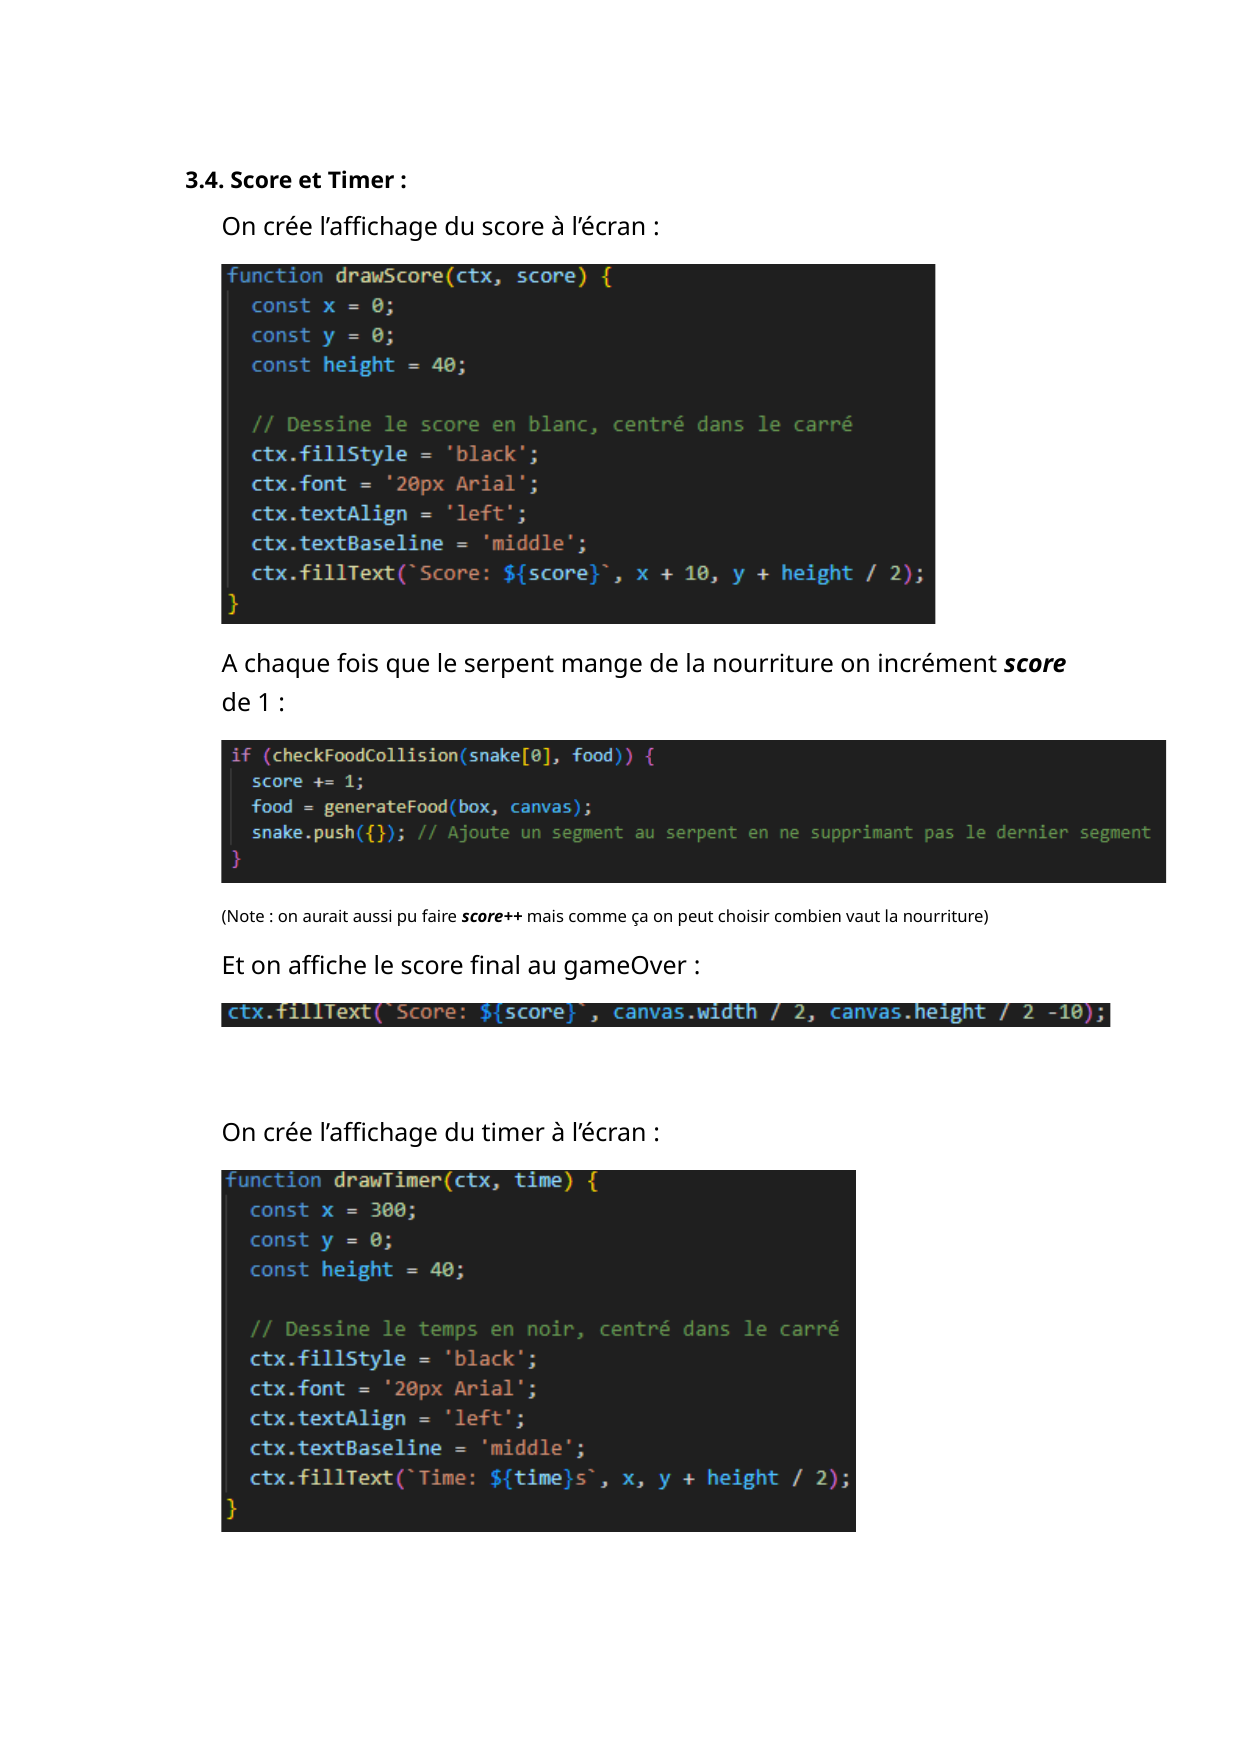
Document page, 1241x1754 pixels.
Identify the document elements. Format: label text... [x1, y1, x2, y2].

text A chaque fois que le serpent mange de la nourriture on incrément score de 1 : [221, 646, 1093, 719]
text On crée l’affichage du timer à l’écran : [221, 1115, 1093, 1149]
text (Note : on aurait aussi pu faire score++ mais comme ça on peut choisir combien vaut la nourriture) [221, 904, 1093, 927]
text On crée l’affichage du score à l’écran : [221, 208, 1093, 243]
picture [221, 1003, 1111, 1027]
subtitle Score et Timer : [185, 164, 1093, 196]
picture [221, 1170, 856, 1532]
text Et on affiche le score final au gameOver : [221, 947, 1093, 981]
picture [221, 264, 936, 624]
picture [221, 740, 1167, 883]
